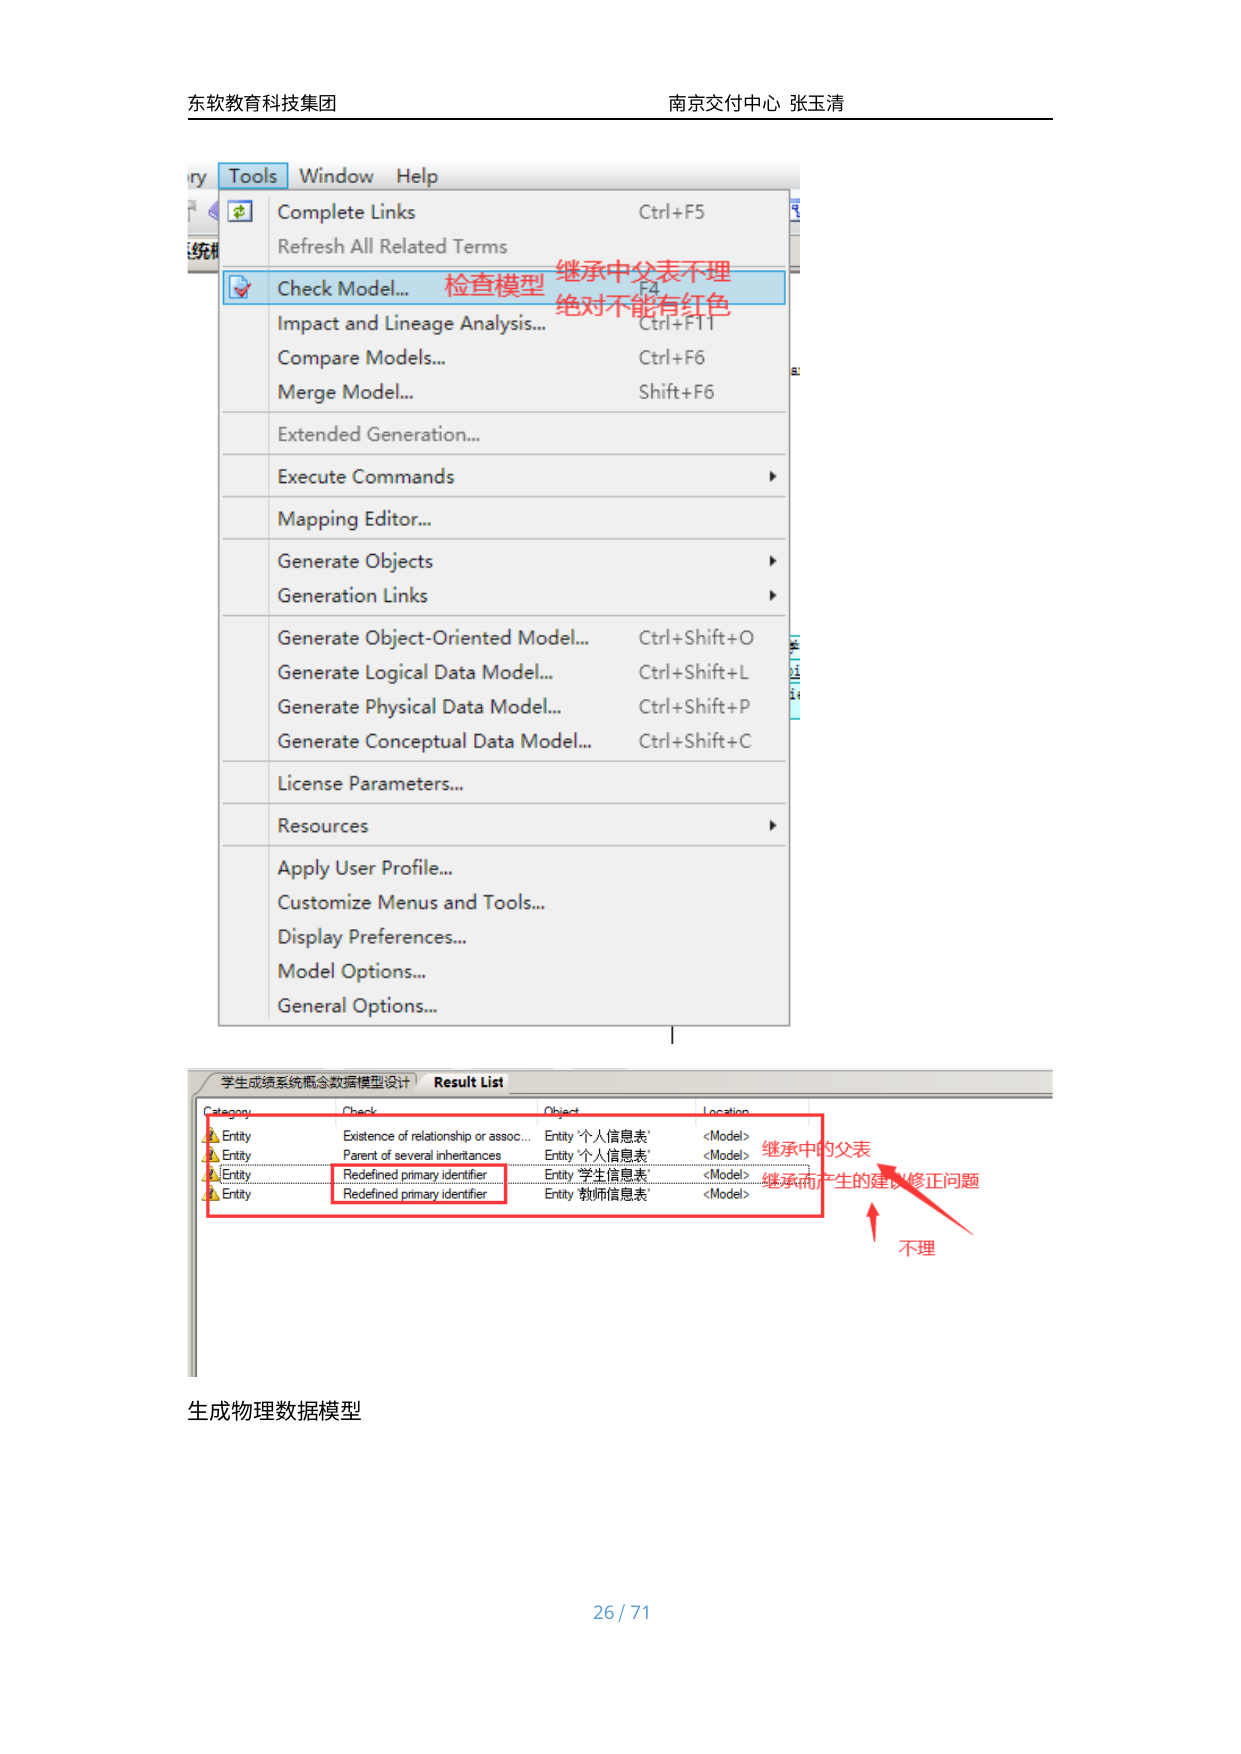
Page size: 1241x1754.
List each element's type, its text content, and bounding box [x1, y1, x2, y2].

text 生成物理数据模型 [187, 1394, 1053, 1426]
picture [187, 1068, 1053, 1377]
picture [187, 158, 800, 1044]
